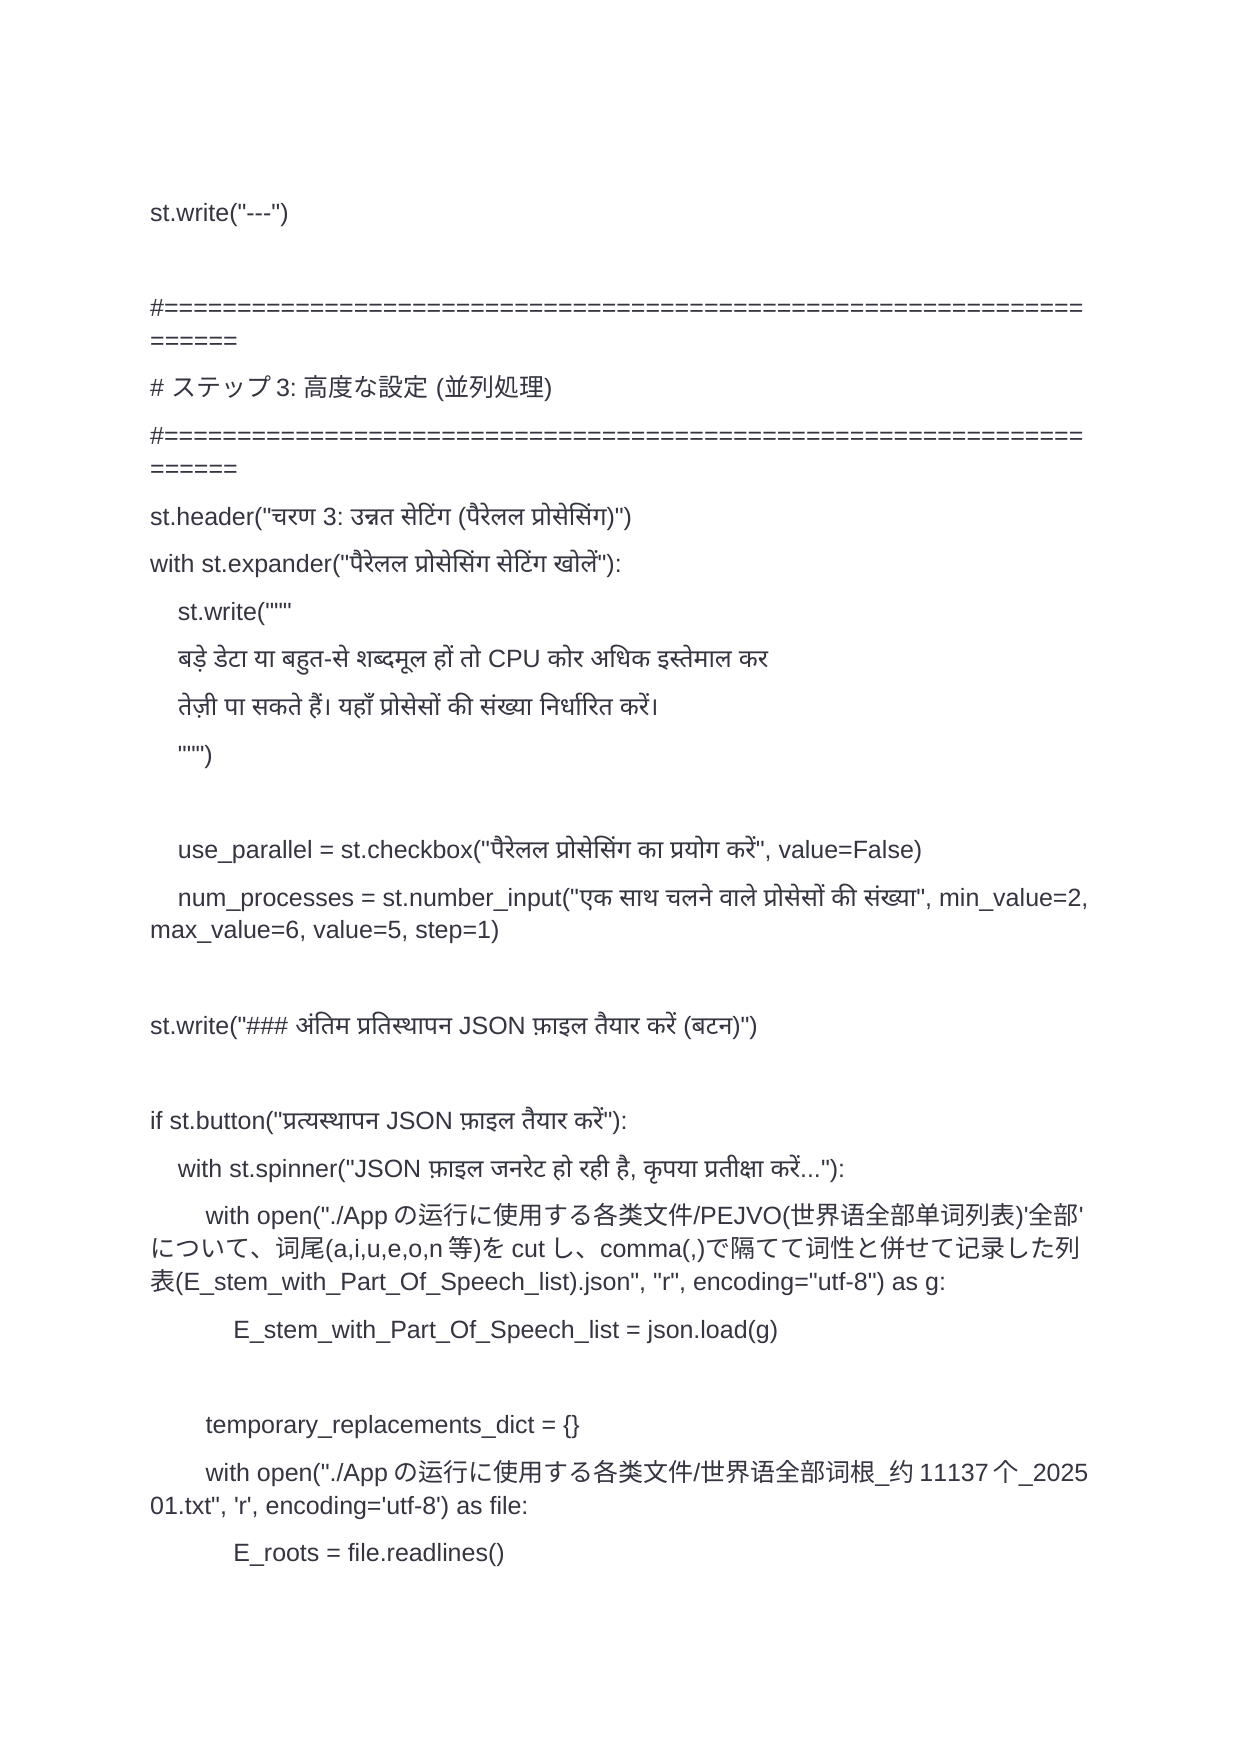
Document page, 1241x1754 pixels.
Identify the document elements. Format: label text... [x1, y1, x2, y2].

text E_roots = file.readlines() [150, 1538, 1090, 1567]
text use_parallel = st.checkbox("पैरेलल प्रोसेसिंग का प्रयोग करें", value=False) [150, 835, 1090, 864]
text with st.expander("पैरेलल प्रोसेसिंग सेटिंग खोलें"): [150, 549, 1090, 578]
text st.write(""" [150, 597, 1090, 626]
text st.write("---") [150, 198, 1090, 226]
text st.header("चरण 3: उन्नत सेटिंग (पैरेलल प्रोसेसिंग)") [150, 502, 1090, 530]
text तेज़ी पा सकते हैं। यहाँ प्रोसेसों की संख्या निर्धारित करें। [150, 692, 1090, 721]
text """) [150, 740, 1090, 768]
text with open("./Appの运行に使用する各类文件/世界语全部词根_约11137个_202501.txt", 'r', encoding='utf-8') as file: [150, 1458, 1090, 1519]
text st.write("### अंतिम प्रतिस्थापन JSON फ़ाइल तैयार करें (बटन)") [150, 1011, 1090, 1039]
text E_stem_with_Part_Of_Speech_list = json.load(g) [150, 1315, 1090, 1343]
text # ステップ3: 高度な設定 (並列処理) [150, 373, 1090, 402]
text बड़े डेटा या बहुत-से शब्दमूल हों तो CPU कोर अधिक इस्तेमाल कर [150, 644, 1090, 673]
text #===================================================================== [150, 293, 1090, 354]
text with open("./Appの运行に使用する各类文件/PEJVO(世界语全部单词列表)'全部'について、词尾(a,i,u,e,o,n等)をcutし、comma(,)で隔てて词性と併せて记录した列表(E_stem_with_Part_Of_Speech_list).json", "r", encoding="utf-8") as g: [150, 1201, 1090, 1296]
text #===================================================================== [150, 421, 1090, 483]
text num_processes = st.number_input("एक साथ चलने वाले प्रोसेसों की संख्या", min_value=2, max_value=6, value=5, step=1) [150, 882, 1090, 944]
text temporary_replacements_dict = {} [150, 1410, 1090, 1439]
text if st.button("प्रत्यस्थापन JSON फ़ाइल तैयार करें"): [150, 1106, 1090, 1135]
text with st.spinner("JSON फ़ाइल जनरेट हो रही है, कृपया प्रतीक्षा करें..."): [150, 1153, 1090, 1182]
